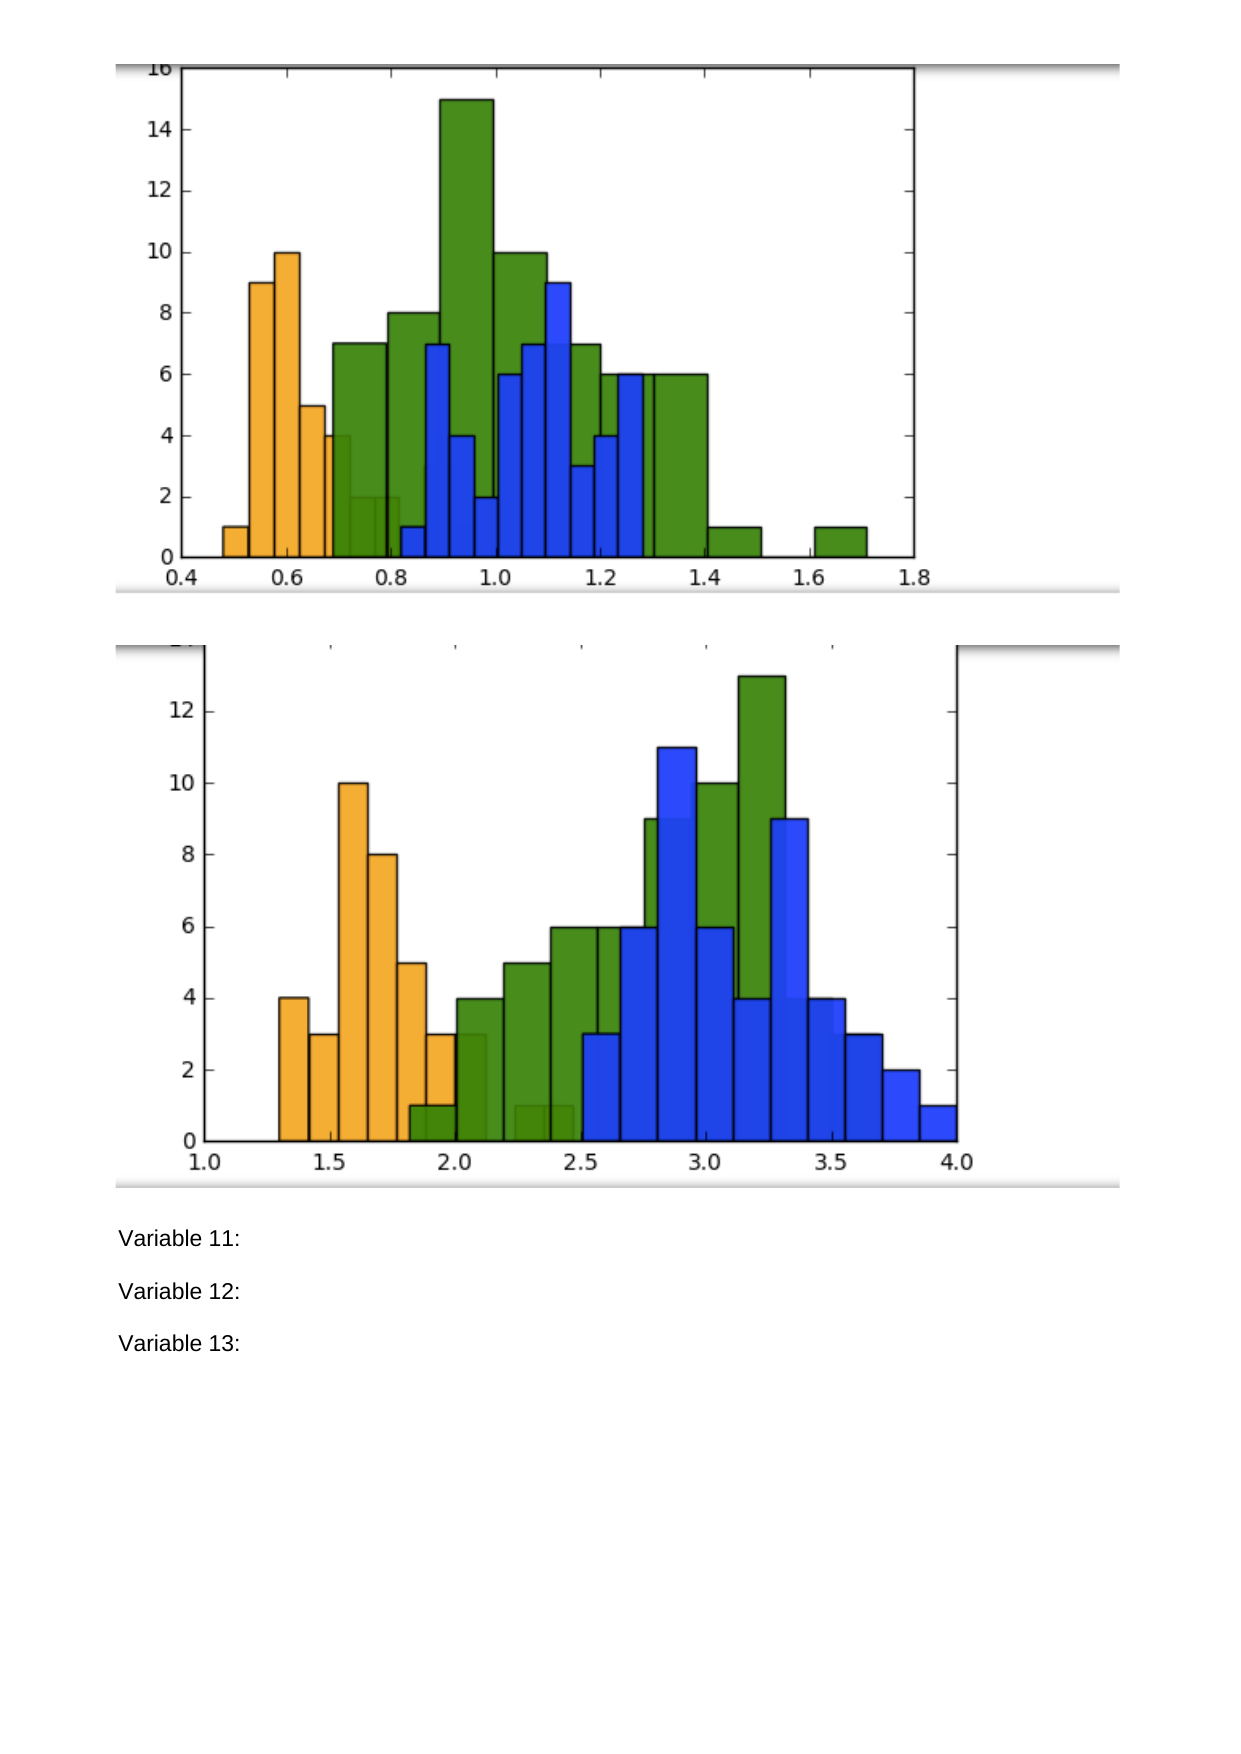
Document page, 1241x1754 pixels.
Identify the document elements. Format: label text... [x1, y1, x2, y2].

picture [115, 64, 1120, 598]
picture [115, 645, 1120, 1188]
text Variable 12: [118, 1278, 1122, 1304]
text Variable 13: [118, 1330, 1122, 1357]
